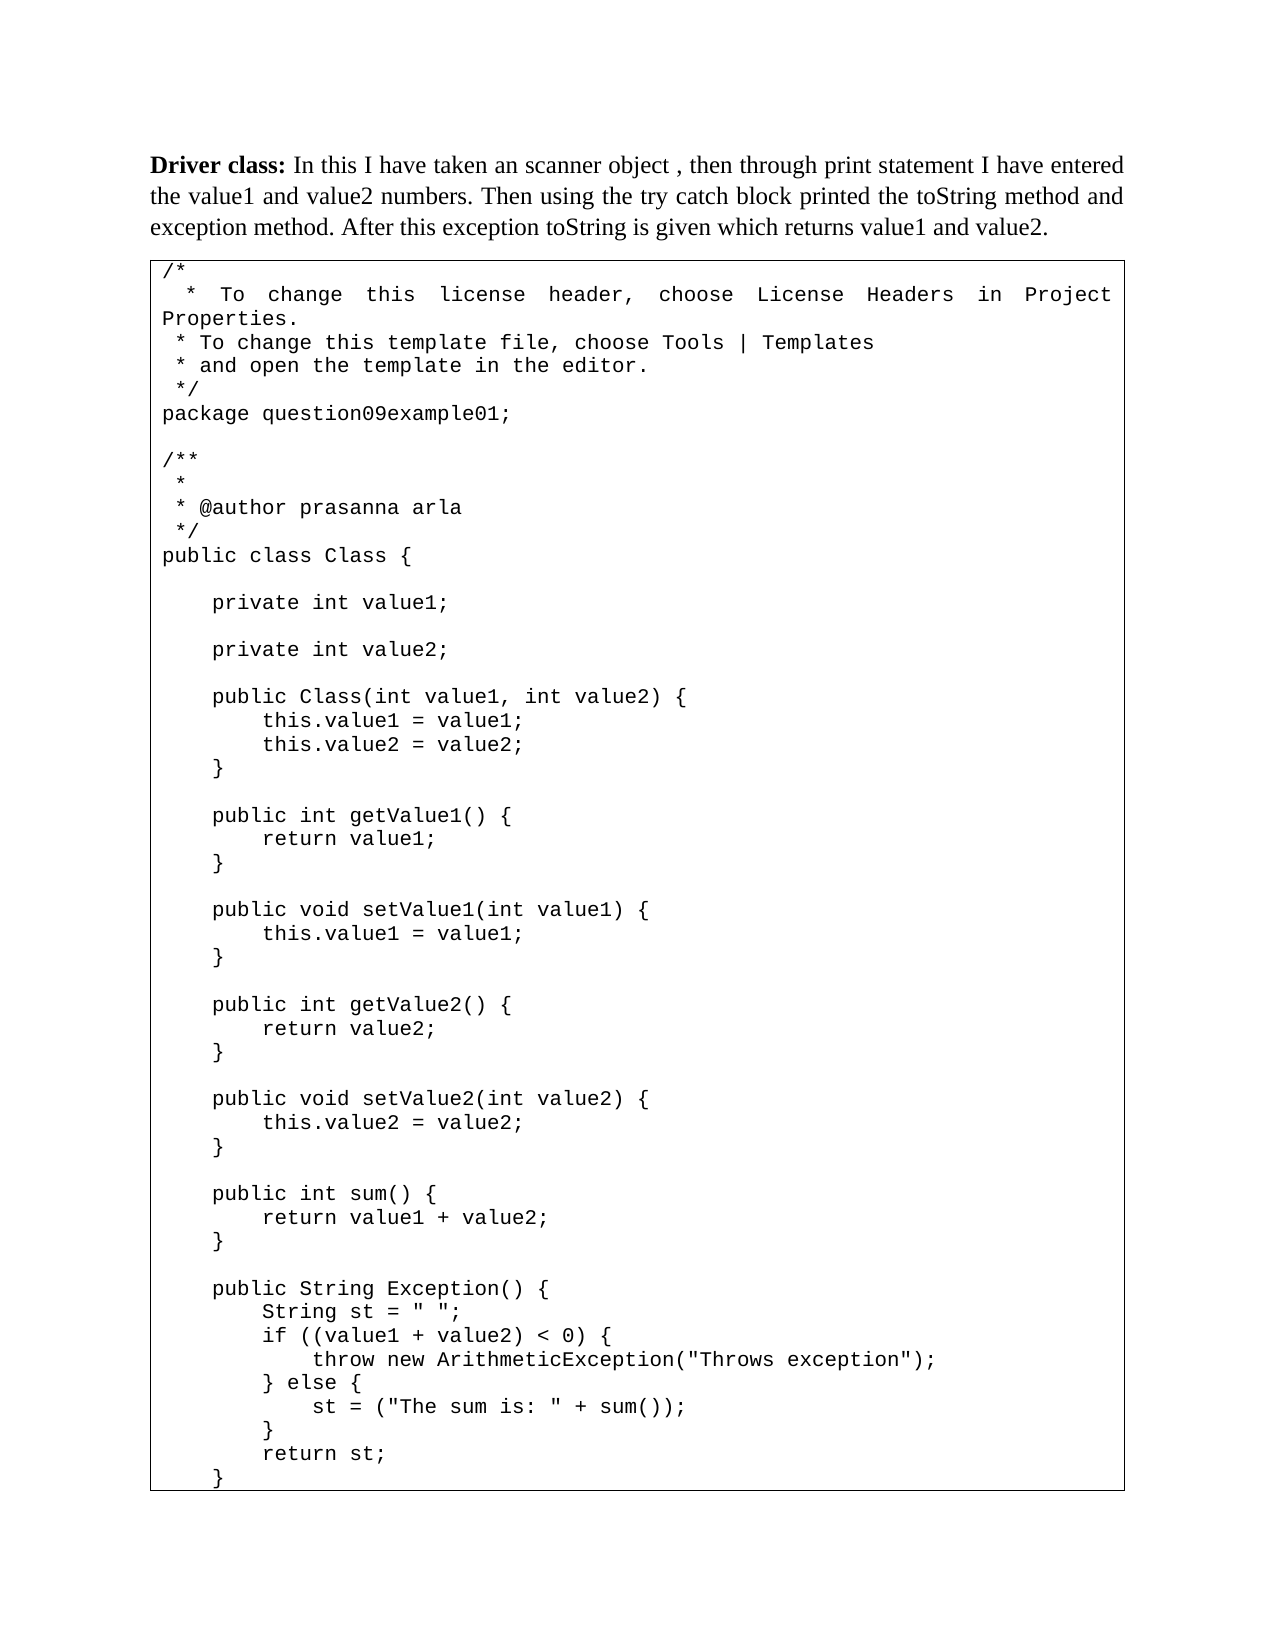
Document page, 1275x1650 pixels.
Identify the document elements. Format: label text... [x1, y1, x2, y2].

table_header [151, 261, 1124, 1490]
text Driver class: In this I have taken an scanner object , then through print statement I have entered the value1 and value2 numbers. Then using the try catch block printed the toString method and exception method. After this exception toString is given which returns value1 and value2. [150, 150, 1125, 241]
